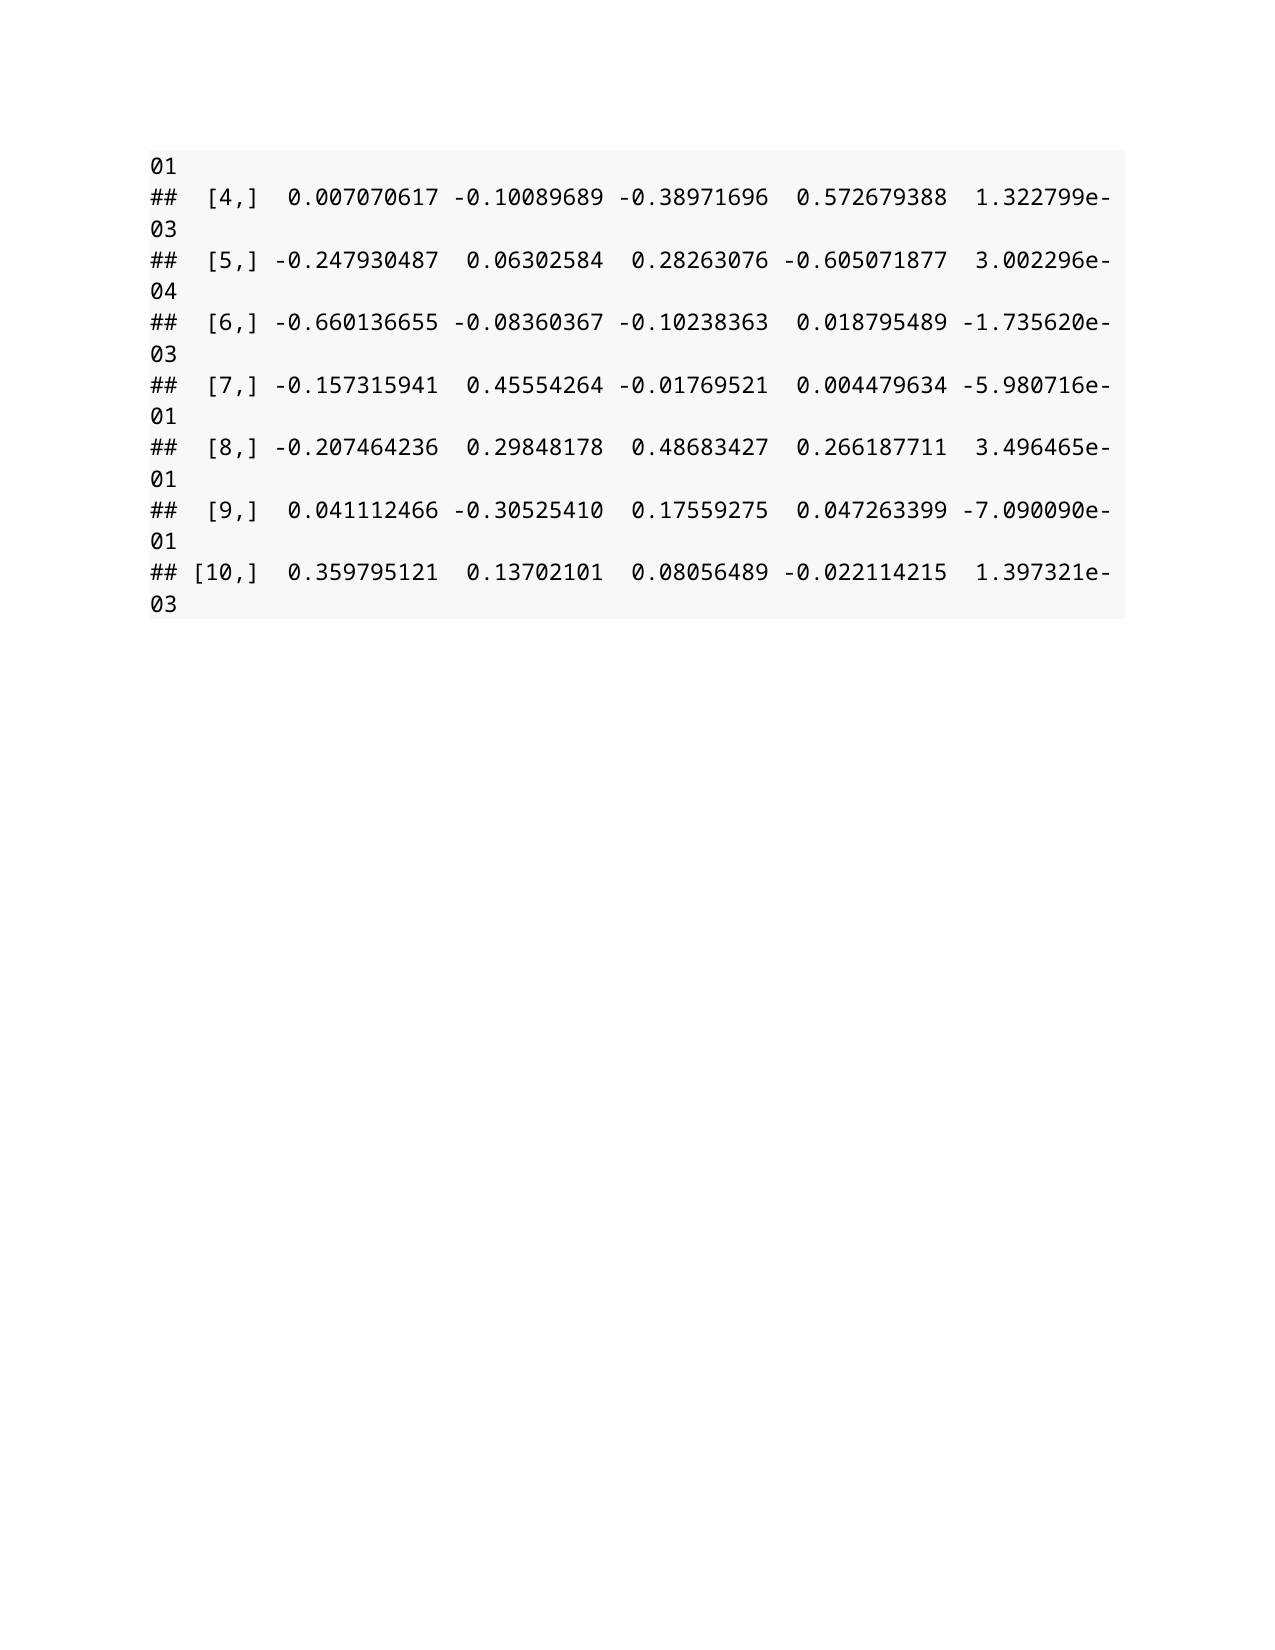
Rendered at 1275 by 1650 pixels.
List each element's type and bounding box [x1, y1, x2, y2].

text [150, 150, 1125, 619]
